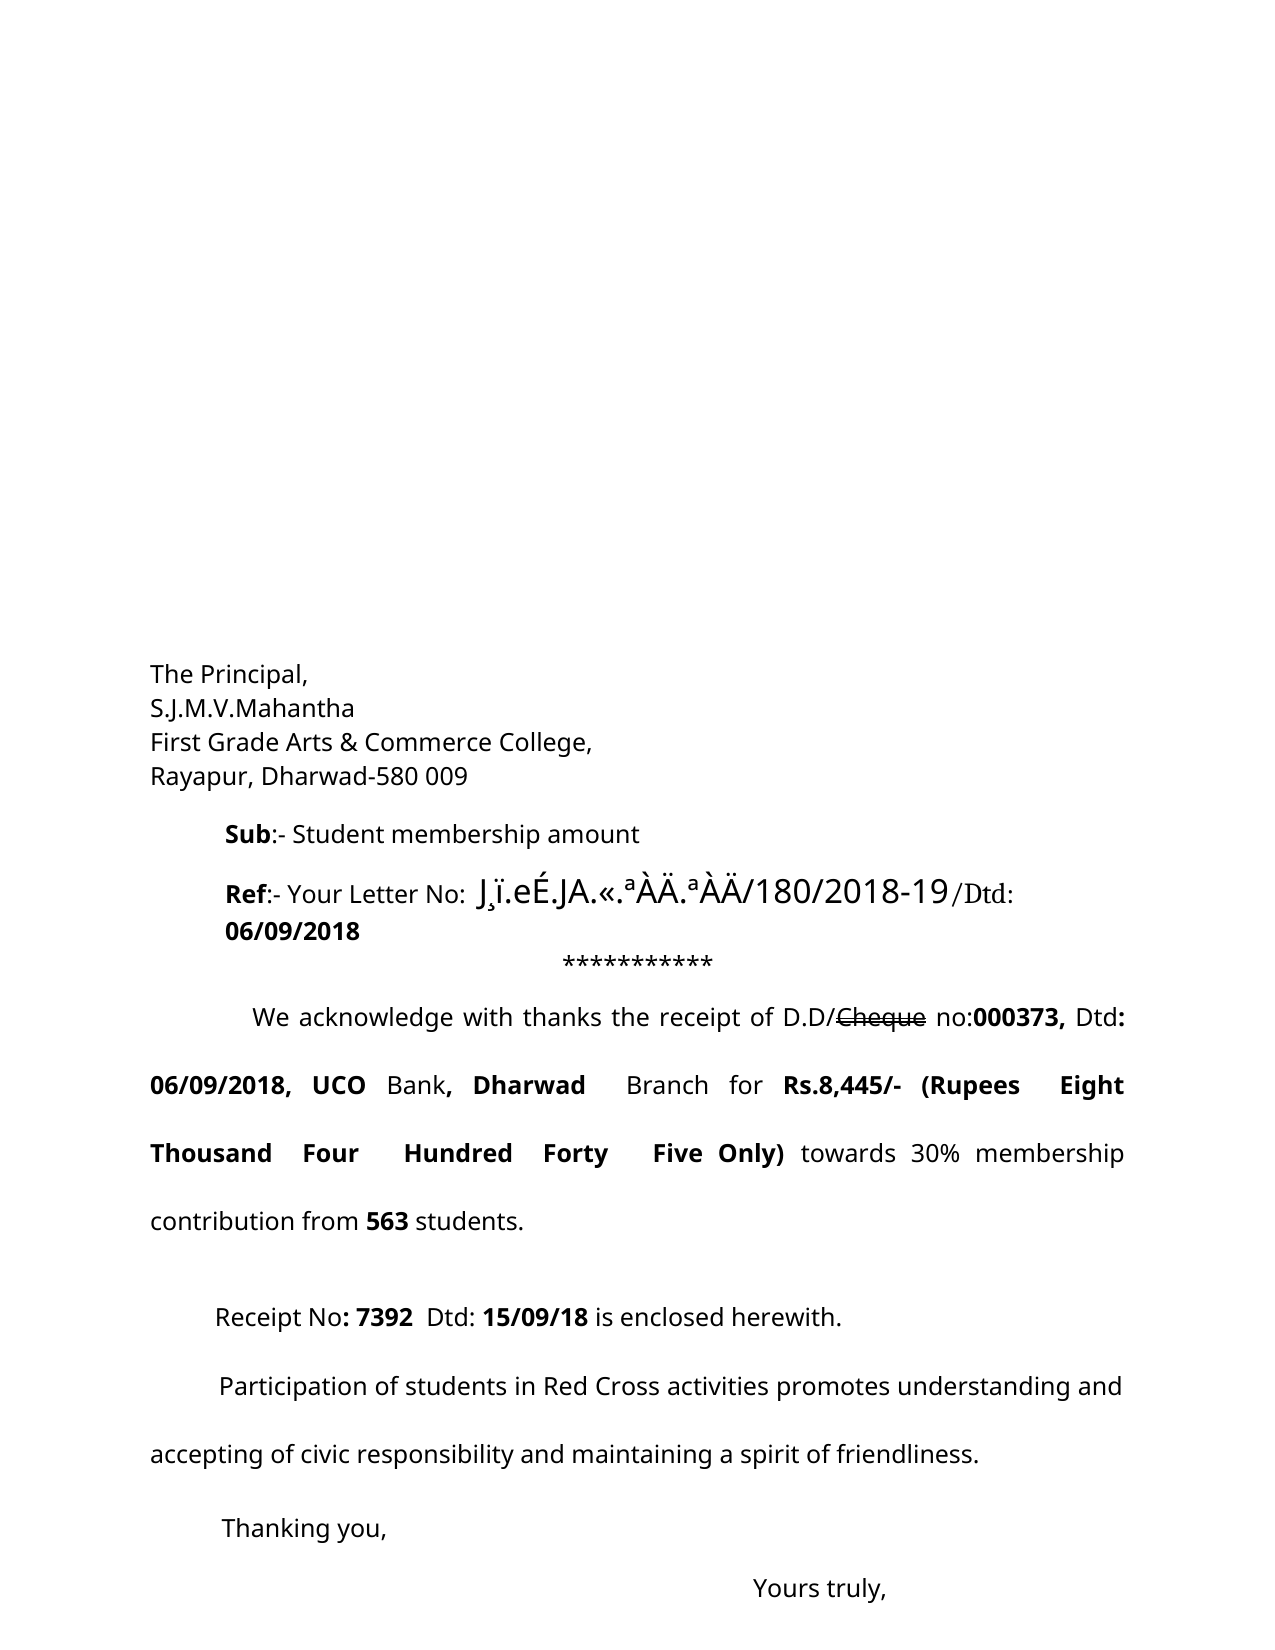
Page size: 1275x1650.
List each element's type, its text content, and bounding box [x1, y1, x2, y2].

text Rayapur, Dharwad-580 009 [150, 759, 1125, 793]
text Sub:- Student membership amount [225, 817, 1125, 851]
text Participation of students in Red Cross activities promotes understanding and accepting of civic responsibility and maintaining a spirit of friendliness. [150, 1368, 1125, 1471]
text We acknowledge with thanks the receipt of D.D/Cheque no:000373, Dtd: 06/09/2018, UCO Bank, Dharwad Branch for Rs.8,445/- (Rupees Eight Thousand Four Hundred Forty Five Only) towards 30% membership contribution from 563 students. [150, 999, 1125, 1238]
text Thanking you, [150, 1510, 1125, 1544]
text *********** [150, 947, 1125, 982]
text Ref:- Your Letter No: J¸ï.eÉ.JA.«.ªÀÄ.ªÀÄ/180/2018-19/Dtd: 06/09/2018 [225, 868, 1125, 947]
text Yours truly, [150, 1570, 1125, 1604]
text Receipt No: 7392 Dtd: 15/09/18 is enclosed herewith. [150, 1300, 1125, 1334]
text The Principal, [150, 657, 1125, 691]
text First Grade Arts & Commerce College, [150, 725, 1125, 759]
text S.J.M.V.Mahantha [150, 691, 1125, 725]
